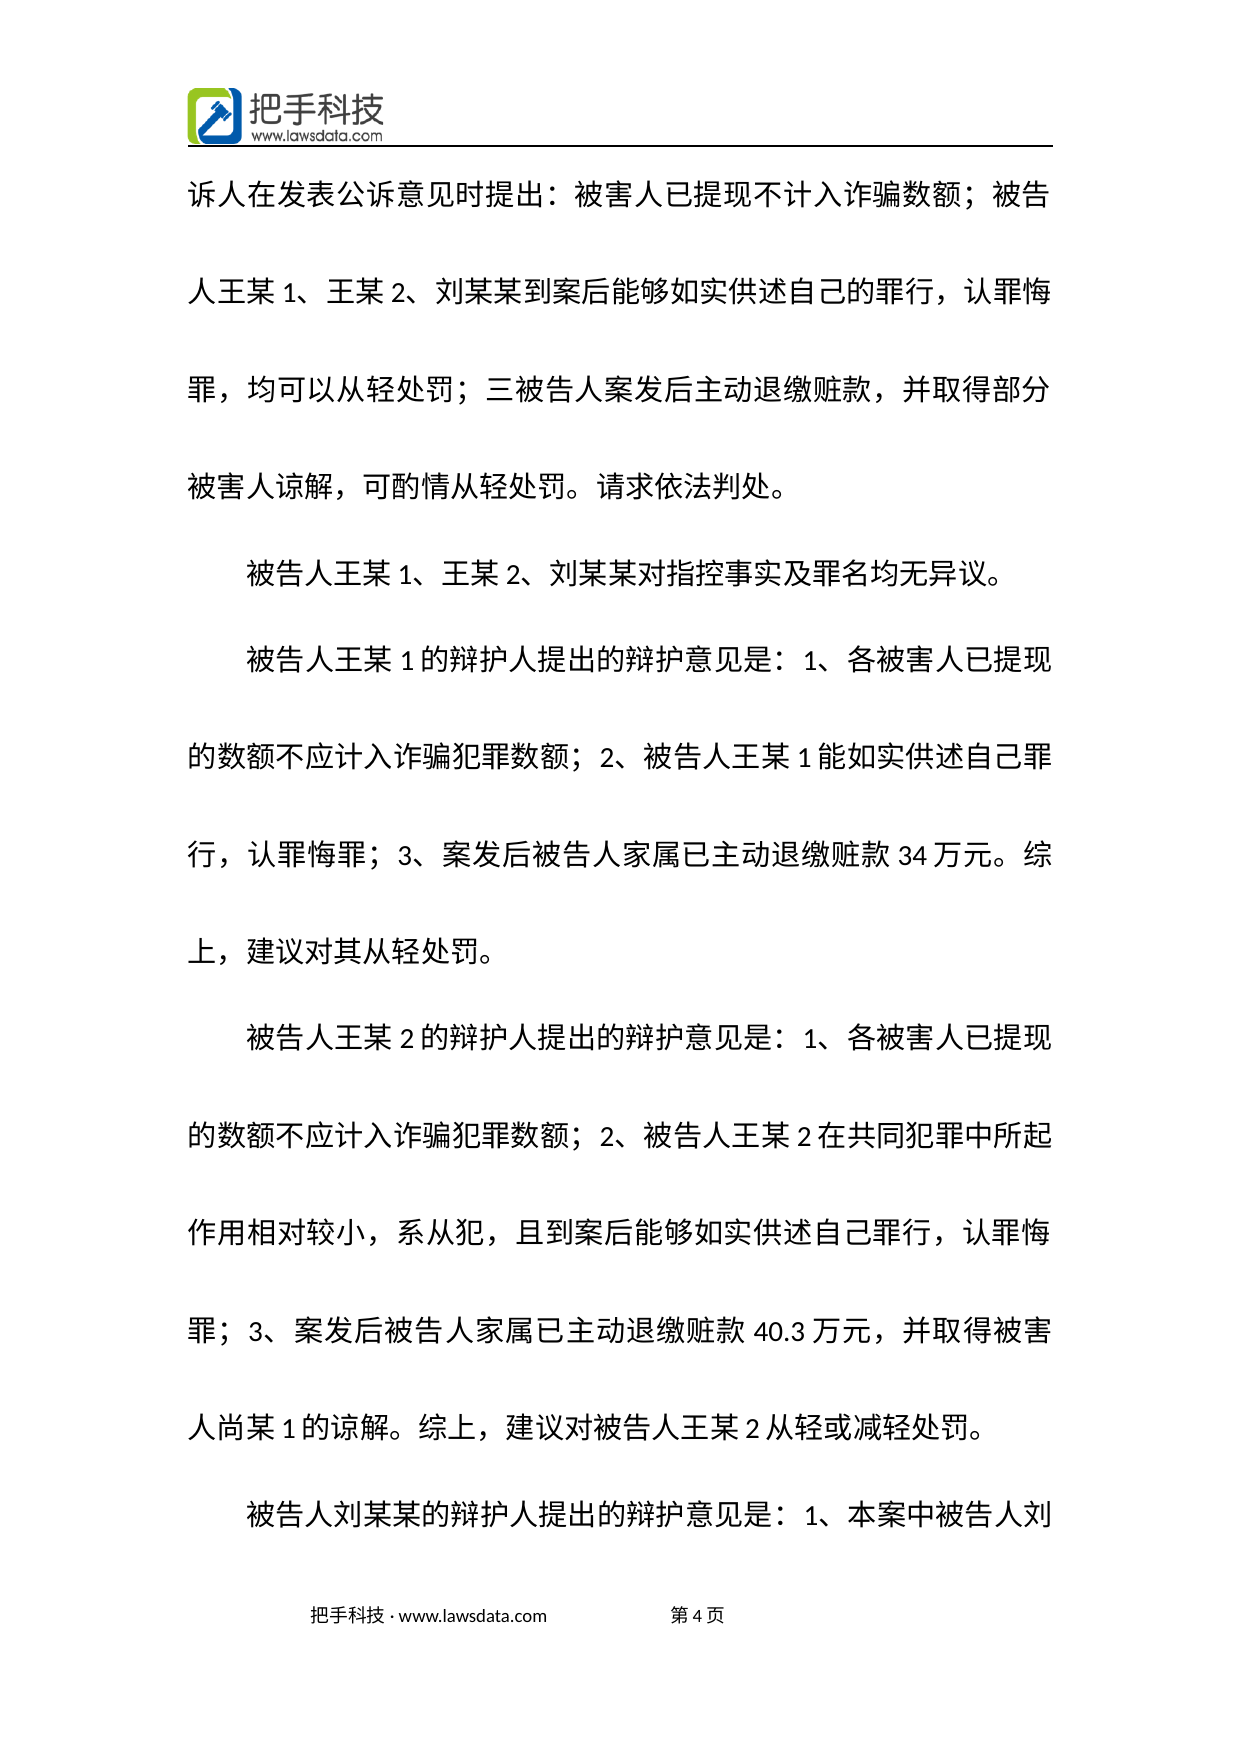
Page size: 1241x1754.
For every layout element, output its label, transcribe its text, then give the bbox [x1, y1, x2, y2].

text 被告人王某1、王某2、刘某某对指控事实及罪名均无异议。 [187, 539, 1053, 604]
picture [187, 88, 384, 144]
text 被告人刘某某的辩护人提出的辩护意见是：1、本案中被告人刘某某在共同犯罪中所起作用相对较小，系从犯；2、被告人刘某某认罪悔罪，且退还部分赃款。综上，建议对其从轻或减轻处罚。 [187, 1480, 1053, 1545]
text 被告人王某2的辩护人提出的辩护意见是：1、各被害人已提现的数额不应计入诈骗犯罪数额；2、被告人王某2在共同犯罪中所起作用相对较小，系从犯，且到案后能够如实供述自己罪行，认罪悔罪；3、案发后被告人家属已主动退缴赃款40.3万元，并取得被害人尚某1的谅解。综上，建议对被告人王某2从轻或减轻处罚。 [187, 1004, 1053, 1459]
text 被告人王某1的辩护人提出的辩护意见是：1、各被害人已提现的数额不应计入诈骗犯罪数额；2、被告人王某1能如实供述自己罪行，认罪悔罪；3、案发后被告人家属已主动退缴赃款34万元。综上，建议对其从轻处罚。 [187, 625, 1053, 982]
